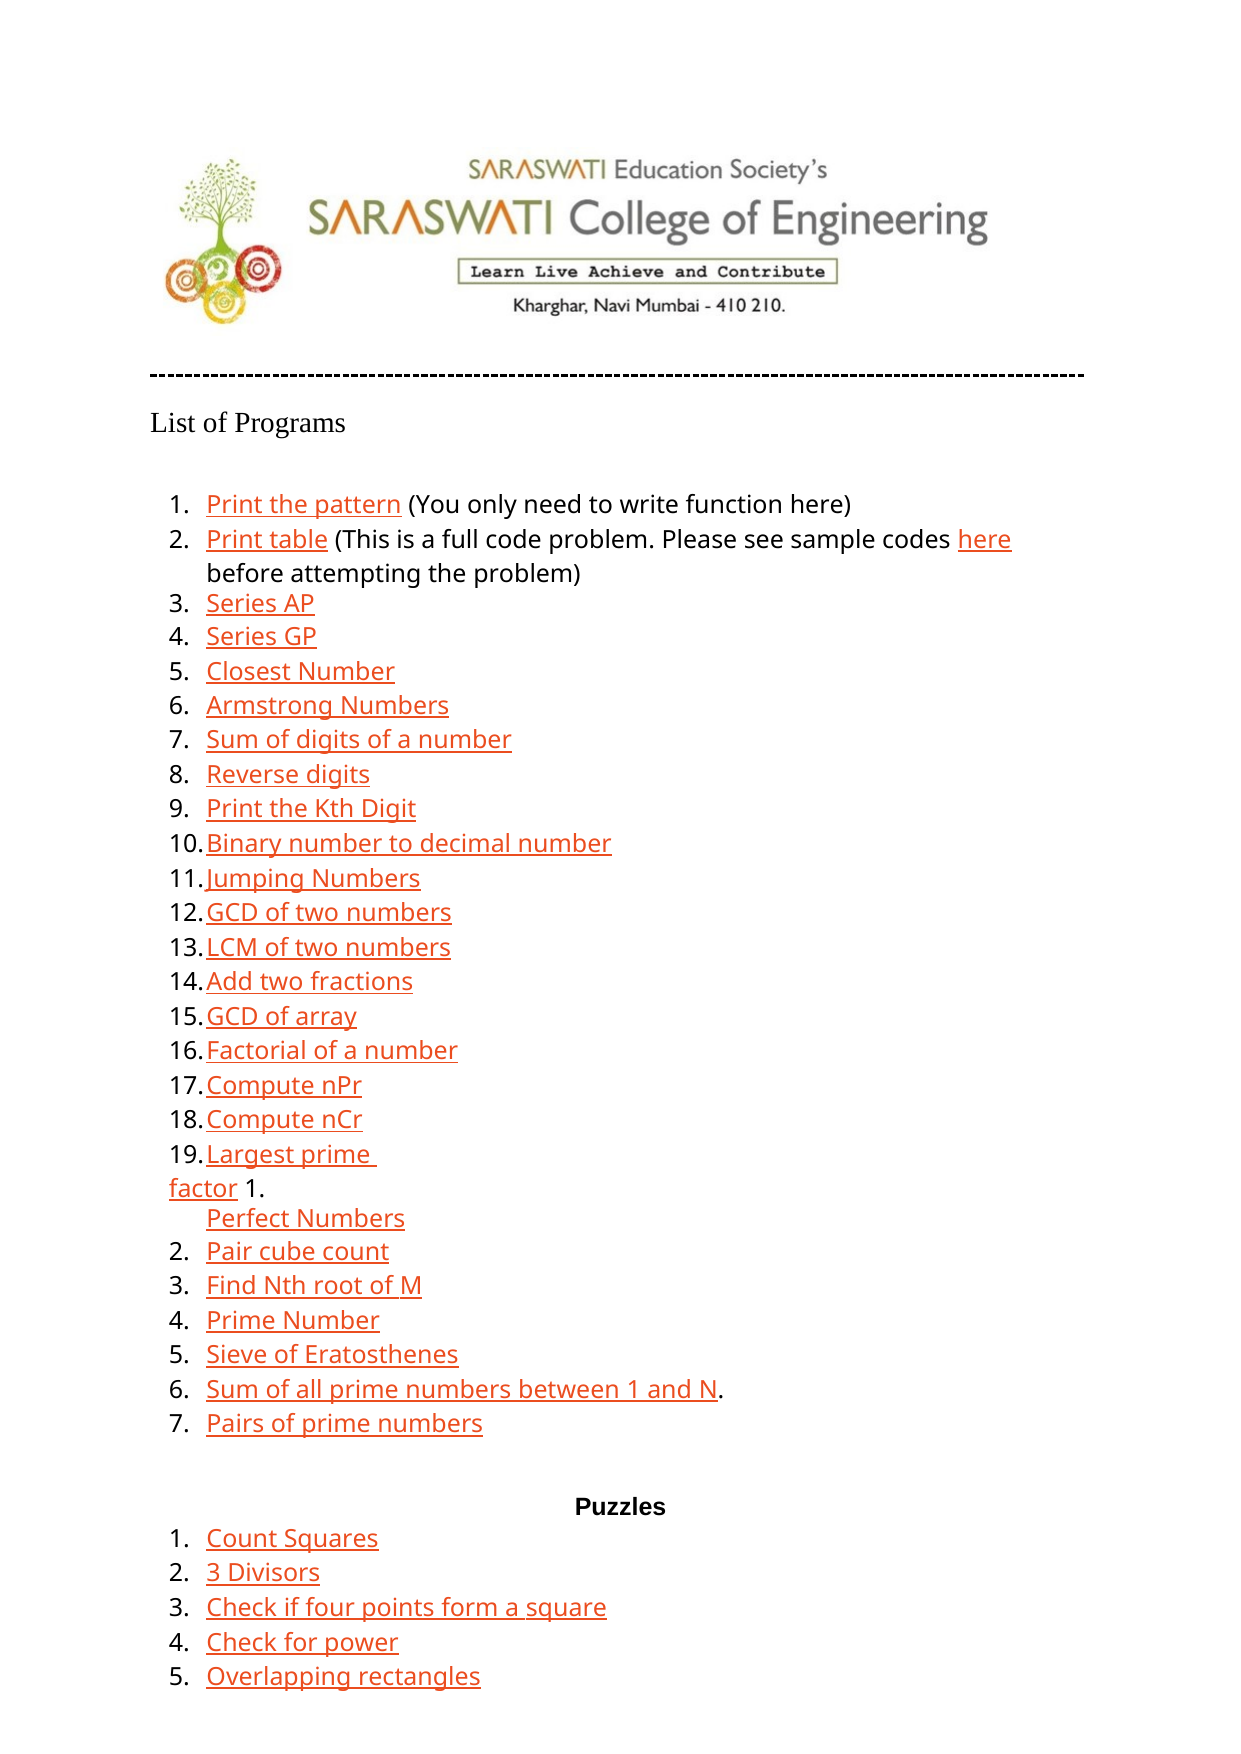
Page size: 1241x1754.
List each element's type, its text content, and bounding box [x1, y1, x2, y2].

list Check for power [169, 1624, 1171, 1658]
list Overlapping rectangles [169, 1659, 1171, 1693]
list Binary number to decimal number [169, 826, 1171, 860]
list Add two fractions [169, 964, 1171, 998]
subtitle List of Programs [150, 405, 1171, 438]
list Armstrong Numbers [169, 688, 1171, 722]
list Pairs of prime numbers [169, 1406, 1171, 1440]
list GCD of two numbers [169, 895, 1171, 929]
list Print table (This is a full code problem. Please see sample codes here before attempting the problem) [169, 521, 1058, 590]
list Sum of digits of a number [169, 722, 1171, 756]
list Sieve of Eratosthenes [169, 1337, 1171, 1371]
list Reverse digits [169, 757, 1171, 791]
list Series GP [169, 618, 1171, 653]
list Series AP [169, 590, 1171, 618]
list Compute nCr [169, 1102, 1171, 1136]
list Compute nPr [169, 1067, 1171, 1101]
list Jumping Numbers [169, 860, 1171, 894]
list Closest Number [169, 653, 1171, 687]
list 3 Divisors [169, 1555, 1171, 1589]
list Factorial of a number [169, 1033, 1171, 1067]
list Check if four points form a square [169, 1590, 1171, 1624]
list Print the Kth Digit [169, 791, 1171, 825]
list GCD of array [169, 998, 1171, 1032]
list Prime Number [169, 1303, 1171, 1337]
list LCM of two numbers [169, 929, 1171, 963]
list Count Squares [169, 1521, 1171, 1555]
list Sum of all prime numbers between 1 and N. [169, 1372, 1171, 1406]
picture [162, 147, 990, 336]
list Pair cube count [169, 1233, 1171, 1268]
list Print the pattern (You only need to write function here) [169, 487, 1171, 521]
text Puzzles [123, 1491, 1118, 1520]
list Find Nth root of M [169, 1268, 1171, 1302]
list Largest prime factor 1. [169, 1136, 429, 1205]
text Perfect Numbers [206, 1205, 1171, 1233]
